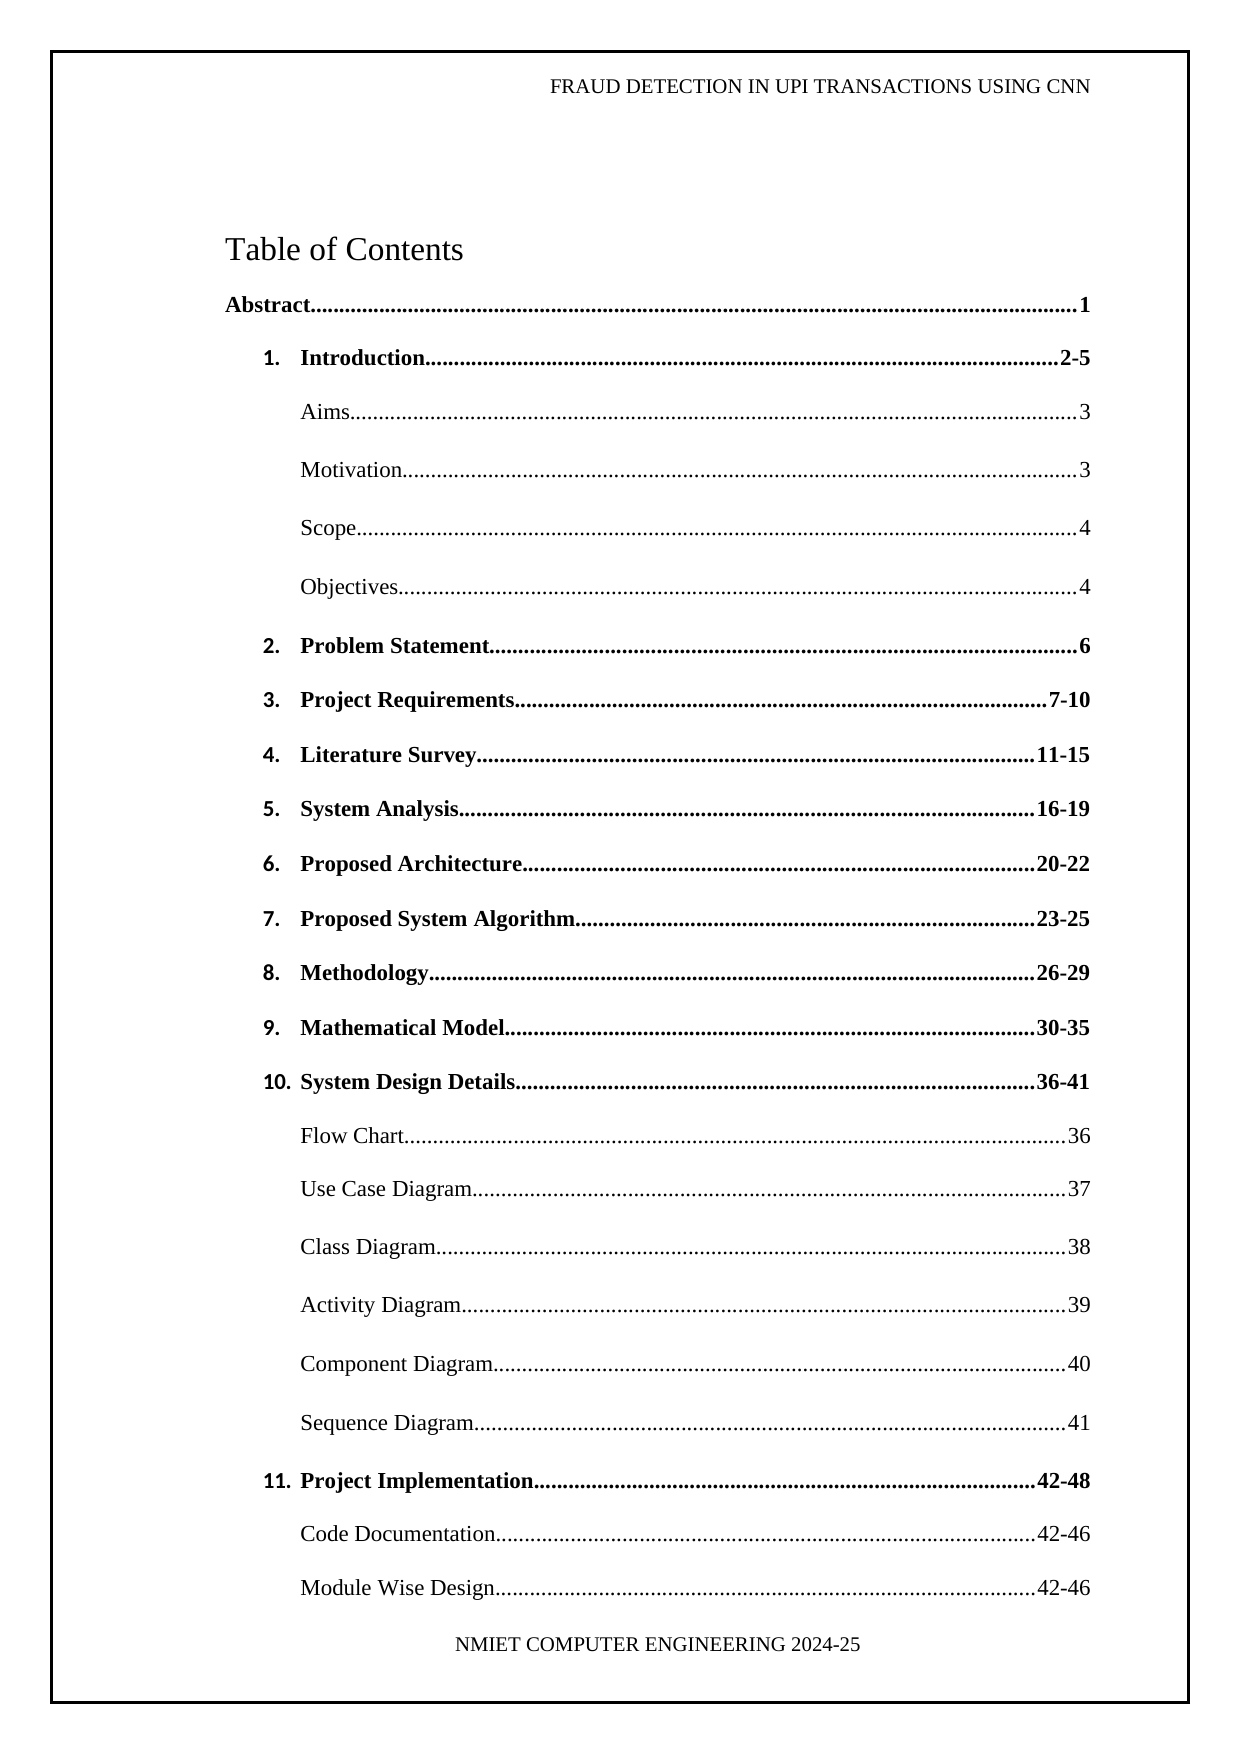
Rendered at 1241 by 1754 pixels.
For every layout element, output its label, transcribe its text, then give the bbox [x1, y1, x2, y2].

subtitle Table of Contents [225, 229, 1163, 268]
